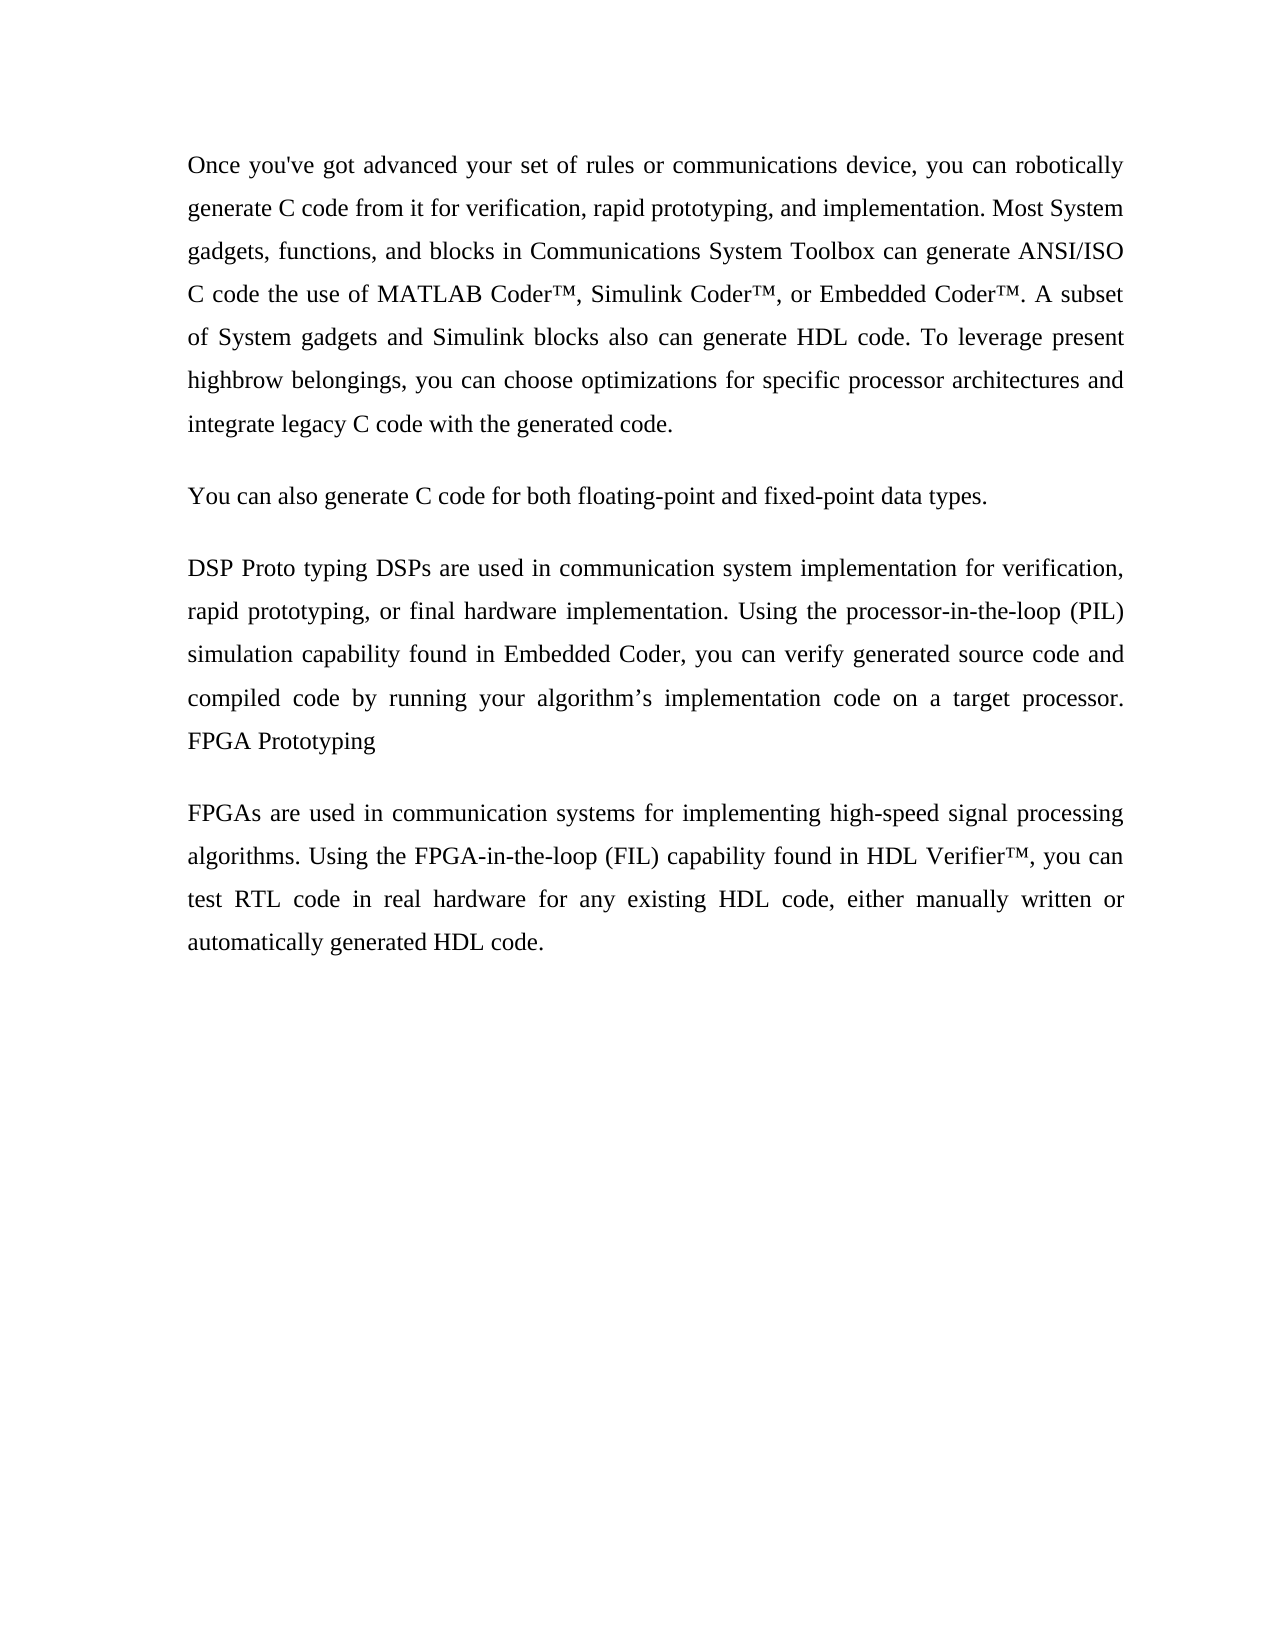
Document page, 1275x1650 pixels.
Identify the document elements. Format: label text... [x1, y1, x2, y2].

text DSP Proto typing DSPs are used in communication system implementation for verification, rapid prototyping, or final hardware implementation. Using the processor-in-the-loop (PIL) simulation capability found in Embedded Coder, you can verify generated source code and compiled code by running your algorithm’s implementation code on a target processor. FPGA Prototyping [187, 553, 1125, 754]
text You can also generate C code for both floating-point and fixed-point data types. [187, 481, 1125, 510]
text Once you've got advanced your set of rules or communications device, you can robotically generate C code from it for verification, rapid prototyping, and implementation. Most System gadgets, functions, and blocks in Communications System Toolbox can generate ANSI/ISO C code the use of MATLAB Coder™, Simulink Coder™, or Embedded Coder™. A subset of System gadgets and Simulink blocks also can generate HDL code. To leverage present highbrow belongings, you can choose optimizations for specific processor architectures and integrate legacy C code with the generated code. [187, 150, 1125, 437]
text FPGAs are used in communication systems for implementing high-speed signal processing algorithms. Using the FPGA-in-the-loop (FIL) capability found in HDL Verifier™, you can test RTL code in real hardware for any existing HDL code, either manually written or automatically generated HDL code. [187, 798, 1125, 956]
